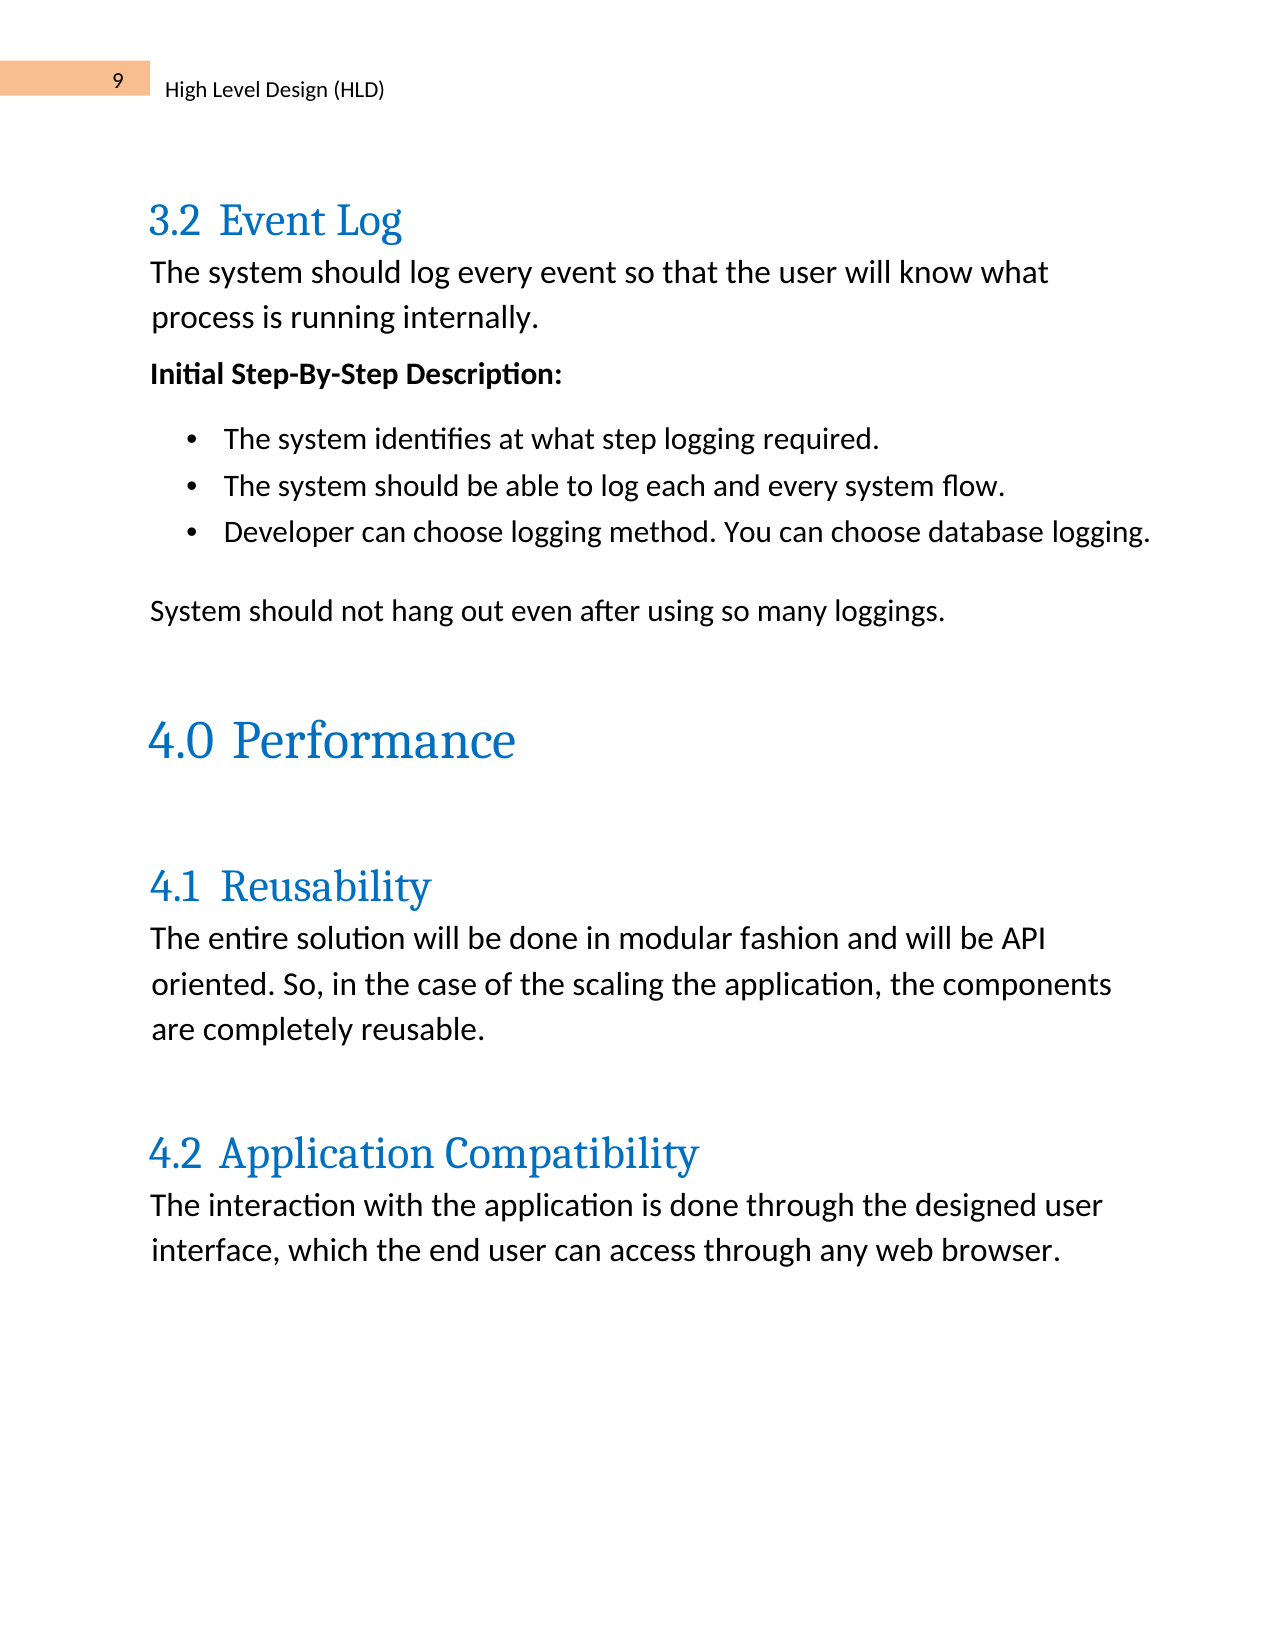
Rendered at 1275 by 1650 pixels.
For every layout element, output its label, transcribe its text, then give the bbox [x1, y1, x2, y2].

text Initial Step-By-Step Description: [150, 354, 1185, 392]
text System should not hang out even after using so many loggings. [150, 591, 1185, 629]
list The system identifies at what step logging required. [186, 419, 1185, 457]
subtitle Reusability [150, 860, 1185, 913]
text The interaction with the application is done through the designed user interface, which the end user can access through any web browser. [150, 1184, 1185, 1269]
list Developer can choose logging method. You can choose database logging. [186, 513, 1185, 551]
text The system should log every event so that the user will know what process is running internally. [150, 251, 1120, 337]
subtitle Event Log [148, 194, 1185, 246]
subtitle Application Compatibility [148, 1127, 1185, 1179]
subtitle Performance [148, 709, 1185, 772]
text The entire solution will be done in modular fashion and will be API oriented. So, in the case of the scaling the application, the components are completely reusable. [150, 917, 1120, 1048]
list The system should be able to log each and every system flow. [186, 466, 1185, 504]
